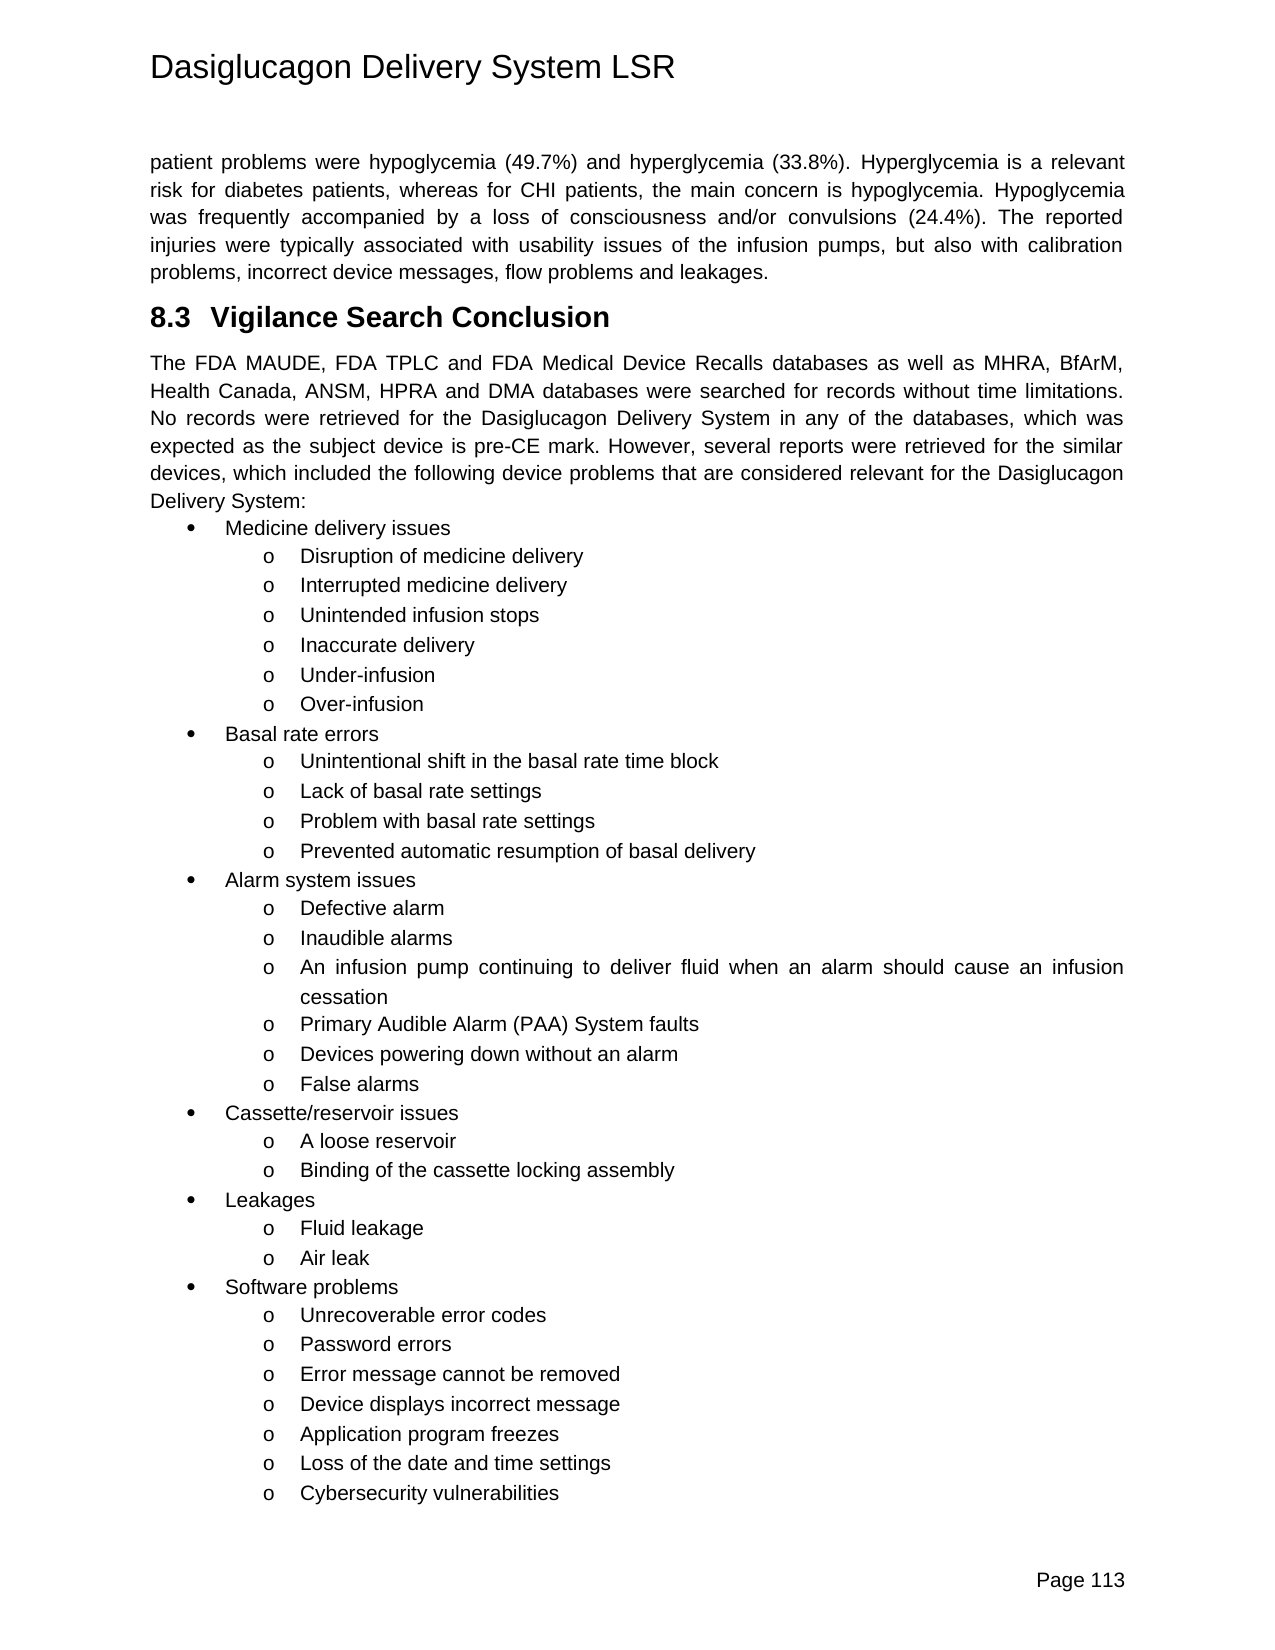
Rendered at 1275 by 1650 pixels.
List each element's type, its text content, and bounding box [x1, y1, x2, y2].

list False alarms [262, 1071, 1125, 1097]
list Basal rate errors [187, 722, 1125, 746]
list Primary Audible Alarm (PAA) System faults [262, 1012, 1125, 1038]
list Cybersecurity vulnerabilities [262, 1481, 1125, 1507]
list Unrecoverable error codes [262, 1303, 1125, 1328]
list Unintended infusion stops [262, 603, 1125, 629]
list Defective alarm [262, 896, 1125, 922]
list An infusion pump continuing to deliver fluid when an alarm should cause an infusion cessation [262, 955, 1125, 1008]
list Alarm system issues [187, 868, 1125, 892]
list Inaudible alarms [262, 925, 1125, 951]
list A loose reservoir [262, 1129, 1125, 1154]
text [150, 150, 1125, 284]
list Unintentional shift in the basal rate time block [262, 749, 1125, 775]
list Inaccurate delivery [262, 633, 1125, 658]
list Loss of the date and time settings [262, 1451, 1125, 1477]
list Cassette/reservoir issues [187, 1101, 1125, 1125]
list Air leak [262, 1245, 1125, 1271]
list Problem with basal rate settings [262, 809, 1125, 834]
list Under-infusion [262, 662, 1125, 688]
list Password errors [262, 1332, 1125, 1358]
list Device displays incorrect message [262, 1392, 1125, 1417]
list Disruption of medicine delivery [262, 544, 1125, 569]
list Error message cannot be removed [262, 1362, 1125, 1388]
list Devices powering down without an alarm [262, 1042, 1125, 1067]
list Medicine delivery issues [187, 516, 1125, 540]
list Binding of the cassette locking assembly [262, 1158, 1125, 1184]
list Software problems [187, 1275, 1125, 1299]
list Over-infusion [262, 692, 1125, 718]
list Prevented automatic resumption of basal delivery [262, 838, 1125, 864]
list Leakages [187, 1188, 1125, 1212]
list Fluid leakage [262, 1216, 1125, 1241]
text The FDA MAUDE, FDA TPLC and FDA Medical Device Recalls databases as well as MHRA, BfArM, Health Canada, ANSM, HPRA and DMA databases were searched for records without time limitations. No records were retrieved for the Dasiglucagon Delivery System in any of the databases, which was expected as the subject device is pre-CE mark. However, several reports were retrieved for the similar devices, which included the following device problems that are considered relevant for the Dasiglucagon Delivery System: [150, 351, 1125, 512]
subtitle Vigilance Search Conclusion [150, 300, 1125, 333]
list Application program freezes [262, 1421, 1125, 1447]
list Interrupted medicine delivery [262, 573, 1125, 599]
list Lack of basal rate settings [262, 779, 1125, 805]
